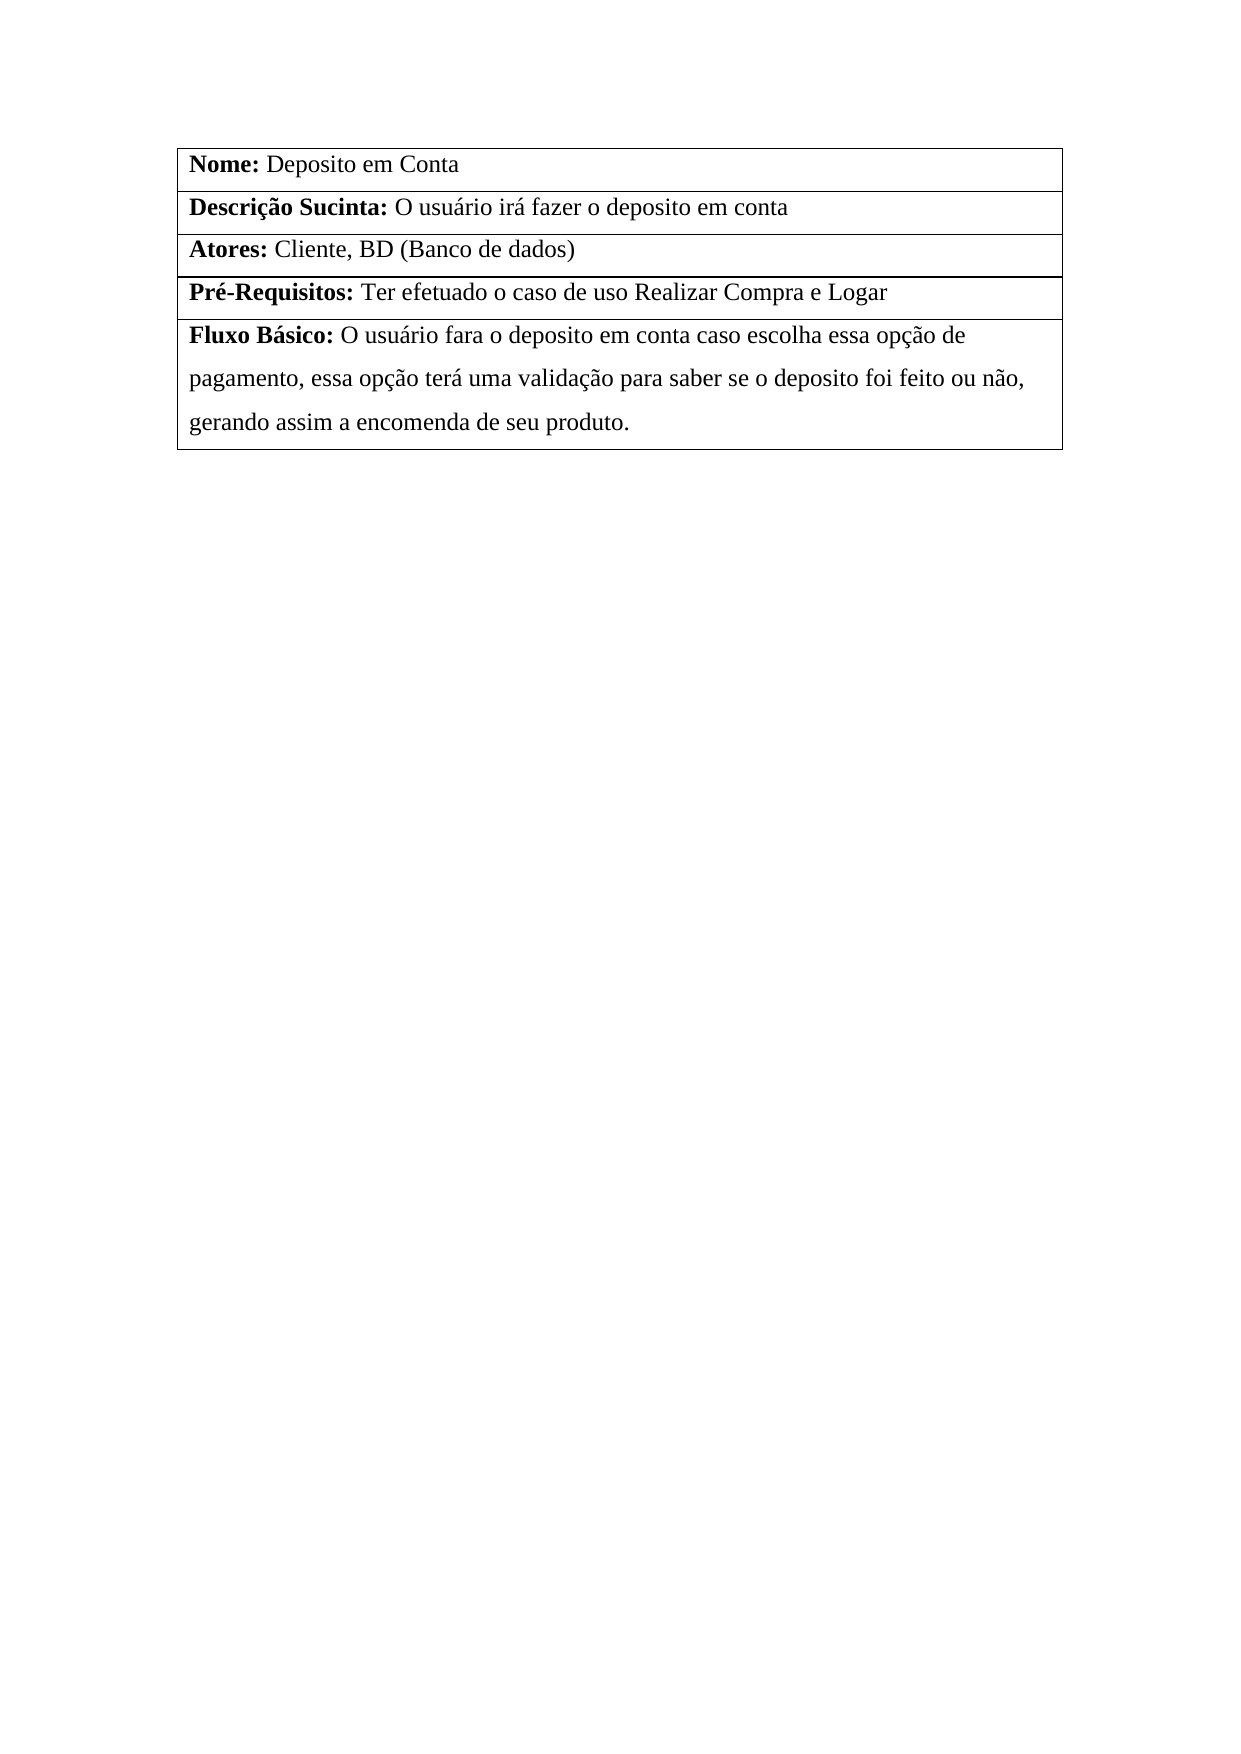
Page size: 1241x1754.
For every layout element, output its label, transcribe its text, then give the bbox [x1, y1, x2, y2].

table_cell Descrição Sucinta: O usuário irá fazer o deposito em conta [178, 192, 1062, 233]
table_cell Atores: Cliente, BD (Banco de dados) [178, 235, 1062, 276]
table_cell Fluxo Básico: O usuário fara o deposito em conta caso escolha essa opção de pagamento, essa opção terá uma validação para saber se o deposito foi feito ou não, gerando assim a encomenda de seu produto. [178, 320, 1062, 448]
table_header Nome: Deposito em Conta [178, 149, 1062, 191]
table_cell Pré-Requisitos: Ter efetuado o caso de uso Realizar Compra e Logar [178, 278, 1062, 319]
